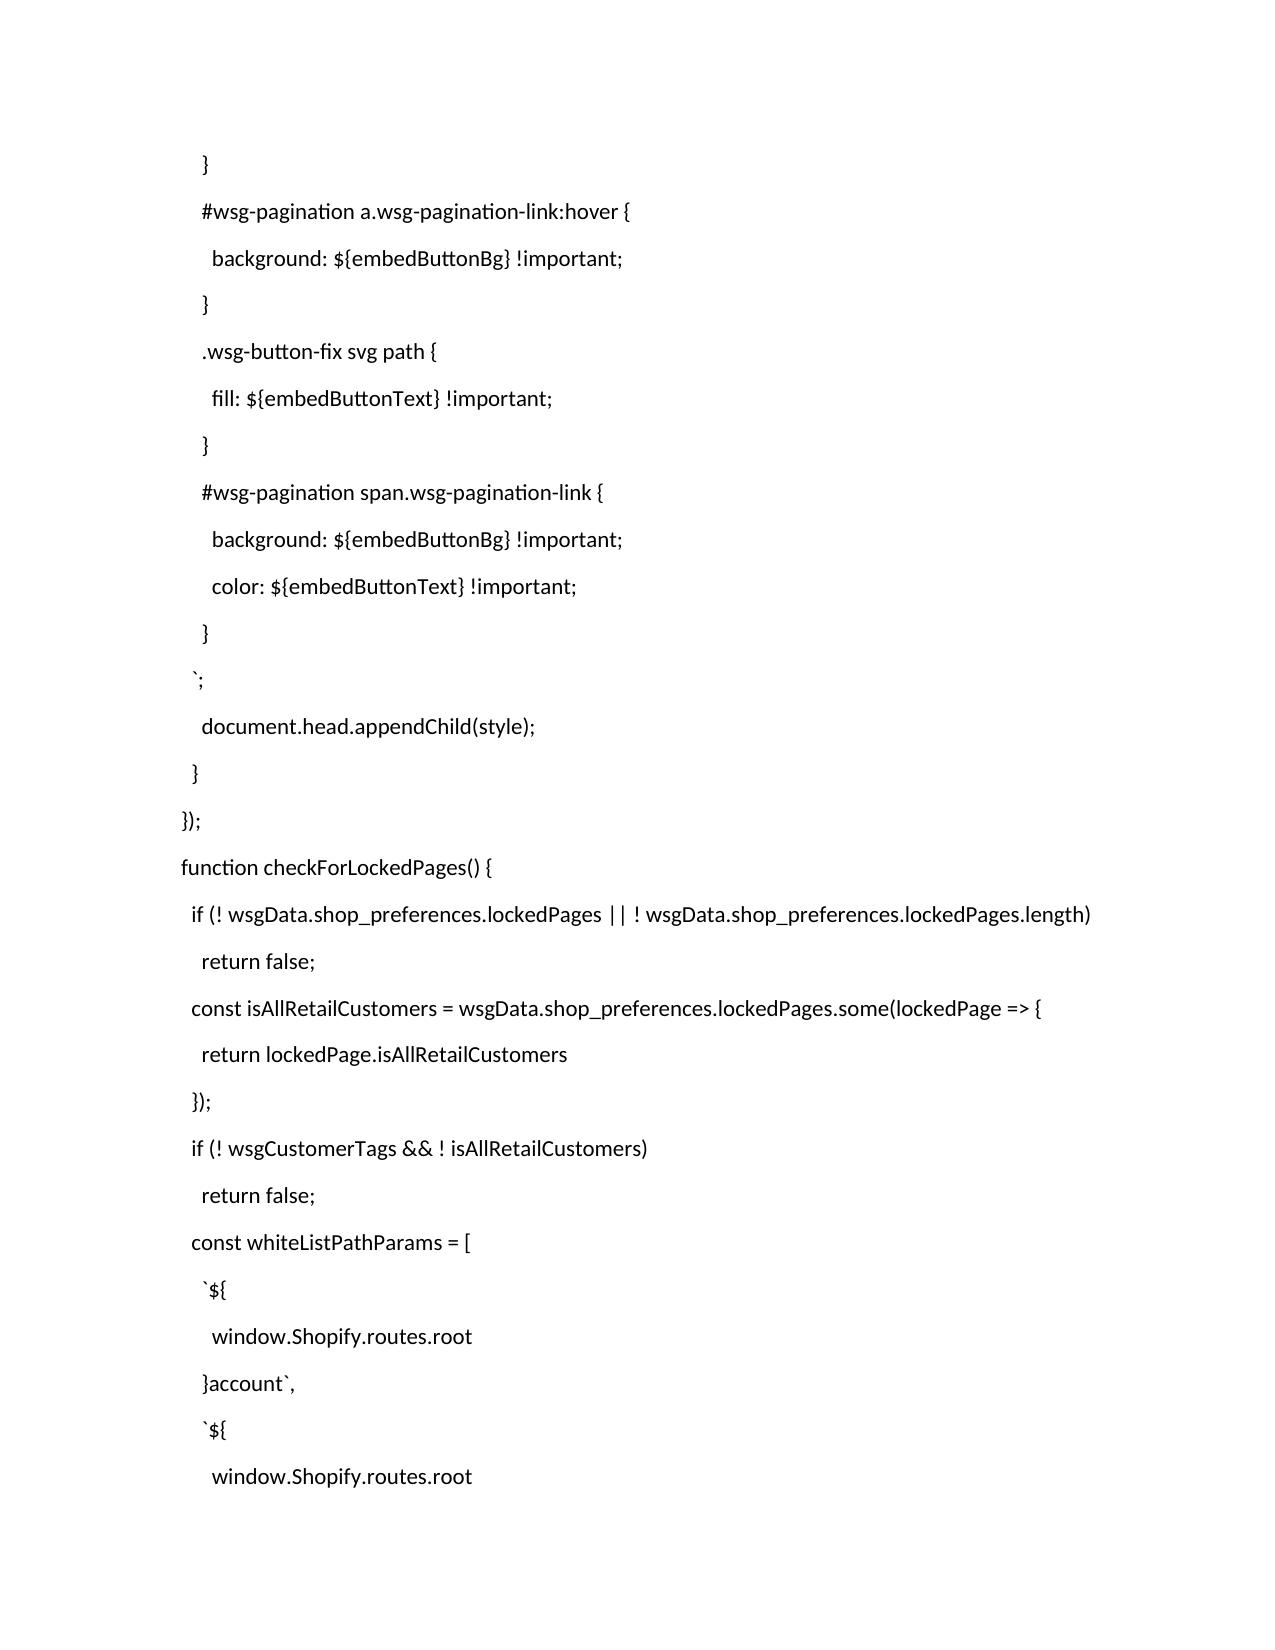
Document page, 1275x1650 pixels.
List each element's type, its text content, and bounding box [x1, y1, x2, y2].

text }account`, [150, 1369, 1125, 1397]
text } [150, 759, 1125, 787]
text window.Shopify.routes.root [150, 1462, 1125, 1491]
text document.head.appendChild(style); [150, 712, 1125, 741]
text const isAllRetailCustomers = wsgData.shop_preferences.lockedPages.some(lockedPage => { [150, 994, 1125, 1022]
text `${ [150, 1275, 1125, 1303]
text if (! wsgCustomerTags && ! isAllRetailCustomers) [150, 1134, 1125, 1162]
text background: ${embedButtonBg} !important; [150, 525, 1125, 553]
text #wsg-pagination a.wsg-pagination-link:hover { [150, 197, 1125, 225]
text return false; [150, 1181, 1125, 1209]
text function checkForLockedPages() { [150, 853, 1125, 881]
text }); [150, 1087, 1125, 1116]
text `; [150, 666, 1125, 694]
text window.Shopify.routes.root [150, 1322, 1125, 1350]
text } [150, 619, 1125, 647]
text } [150, 431, 1125, 459]
text if (! wsgData.shop_preferences.lockedPages || ! wsgData.shop_preferences.lockedPages.length) [150, 900, 1125, 928]
text const whiteListPathParams = [ [150, 1228, 1125, 1256]
text } [150, 150, 1125, 178]
text }); [150, 806, 1125, 834]
text .wsg-button-fix svg path { [150, 337, 1125, 366]
text return lockedPage.isAllRetailCustomers [150, 1041, 1125, 1069]
text #wsg-pagination span.wsg-pagination-link { [150, 478, 1125, 506]
text } [150, 291, 1125, 319]
text fill: ${embedButtonText} !important; [150, 384, 1125, 412]
text return false; [150, 947, 1125, 975]
text `${ [150, 1416, 1125, 1444]
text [150, 244, 1125, 272]
text color: ${embedButtonText} !important; [150, 572, 1125, 600]
